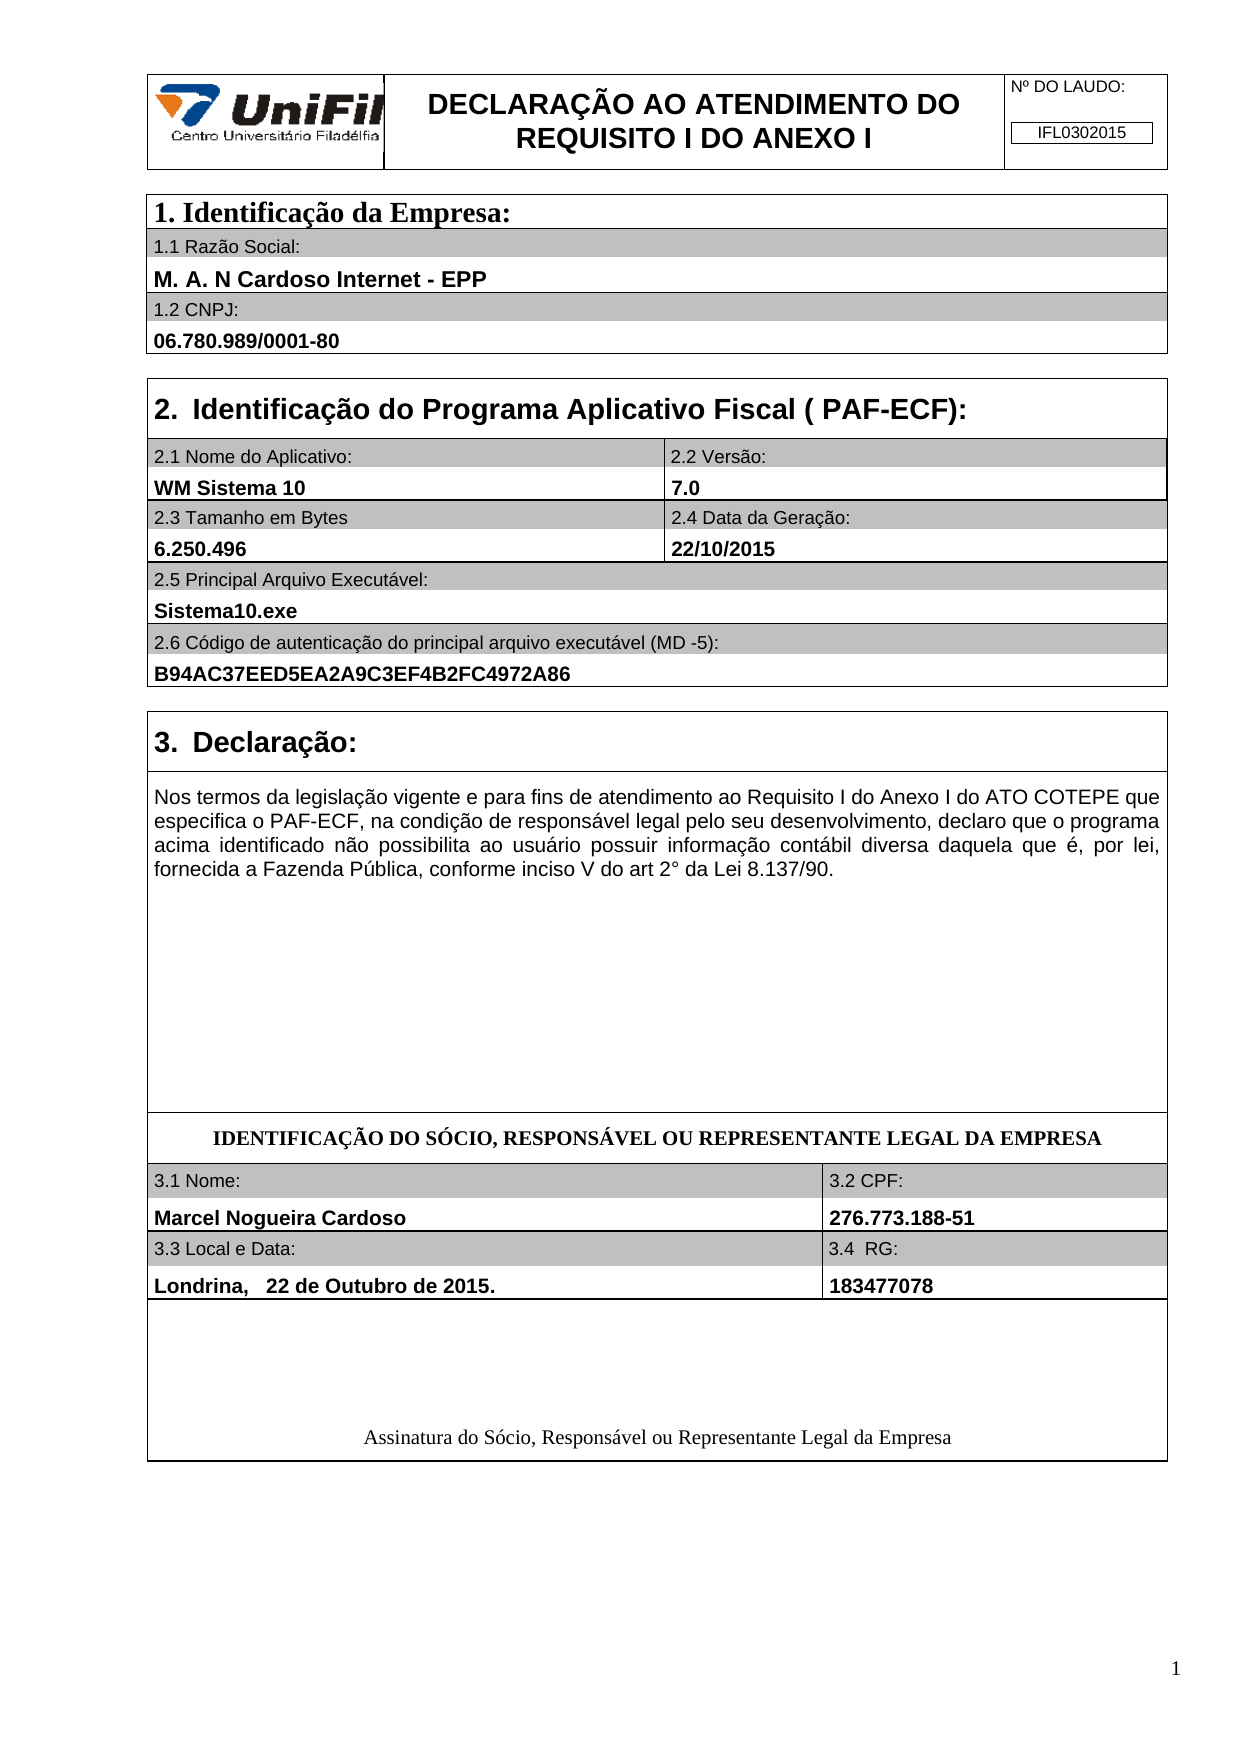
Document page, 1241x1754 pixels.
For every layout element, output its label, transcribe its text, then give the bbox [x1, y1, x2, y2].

table_cell 2.6 Código de autenticação do principal arquivo executável (MD -5): [148, 624, 1167, 654]
table_cell 1.1 Razão Social: [147, 229, 1167, 257]
table_cell Sistema10.exe [148, 590, 1167, 623]
table_cell 1.2 CNPJ: [147, 293, 1167, 321]
table_cell 2.1 Nome do Aplicativo: [148, 439, 664, 467]
table_cell 3.1 Nome: [148, 1164, 822, 1198]
table_cell 2.4 Data da Geração: [665, 501, 1167, 529]
table_cell 7.0 [665, 467, 1166, 499]
table_cell Marcel Nogueira Cardoso [148, 1198, 822, 1230]
table_cell 22/10/2015 [665, 529, 1167, 561]
table_cell 276.773.188-51 [823, 1198, 1167, 1230]
table_cell 6.250.496 [148, 529, 664, 561]
table_cell M. A. N Cardoso Internet - EPP [147, 257, 1167, 292]
table_cell Nos termos da legislação vigente e para fins de atendimento ao Requisito I do Anexo I do ATO COTEPE que especifica o PAF-ECF, na condição de responsável legal pelo seu desenvolvimento, declaro que o programa acima identificado não possibilita ao usuário possuir informação contábil diversa daquela que é, por lei, fornecida a Fazenda Pública, conforme inciso V do art 2° da Lei 8.137/90. [148, 772, 1167, 1112]
table_cell 3.3 Local e Data: [148, 1232, 822, 1266]
table_cell B94AC37EED5EA2A9C3EF4B2FC4972A86 [148, 654, 1167, 686]
table_cell IDENTIFICAÇÃO DO SÓCIO, RESPONSÁVEL OU REPRESENTANTE LEGAL DA EMPRESA [148, 1113, 1167, 1162]
table_header 1. Identificação da Empresa: [147, 195, 1167, 228]
table_cell 3.2 CPF: [823, 1164, 1167, 1198]
table_cell 06.780.989/0001-80 [147, 321, 1167, 353]
table_cell Assinatura do Sócio, Responsável ou Representante Legal da Empresa [148, 1300, 1167, 1460]
table_cell 2.3 Tamanho em Bytes [148, 501, 664, 529]
picture [153, 83, 384, 152]
table_cell Londrina, 22 de Outubro de 2015. [148, 1266, 822, 1298]
table_cell 2.5 Principal Arquivo Executável: [148, 563, 1167, 590]
table_cell 3.4 RG: [823, 1232, 1167, 1266]
table_cell 2.2 Versão: [665, 439, 1166, 467]
table_cell 183477078 [823, 1266, 1167, 1298]
table_header 3. Declaração: [148, 712, 1167, 771]
table_cell WM Sistema 10 [148, 467, 664, 499]
table_header 2. Identificação do Programa Aplicativo Fiscal ( PAF-ECF): [148, 379, 1167, 438]
